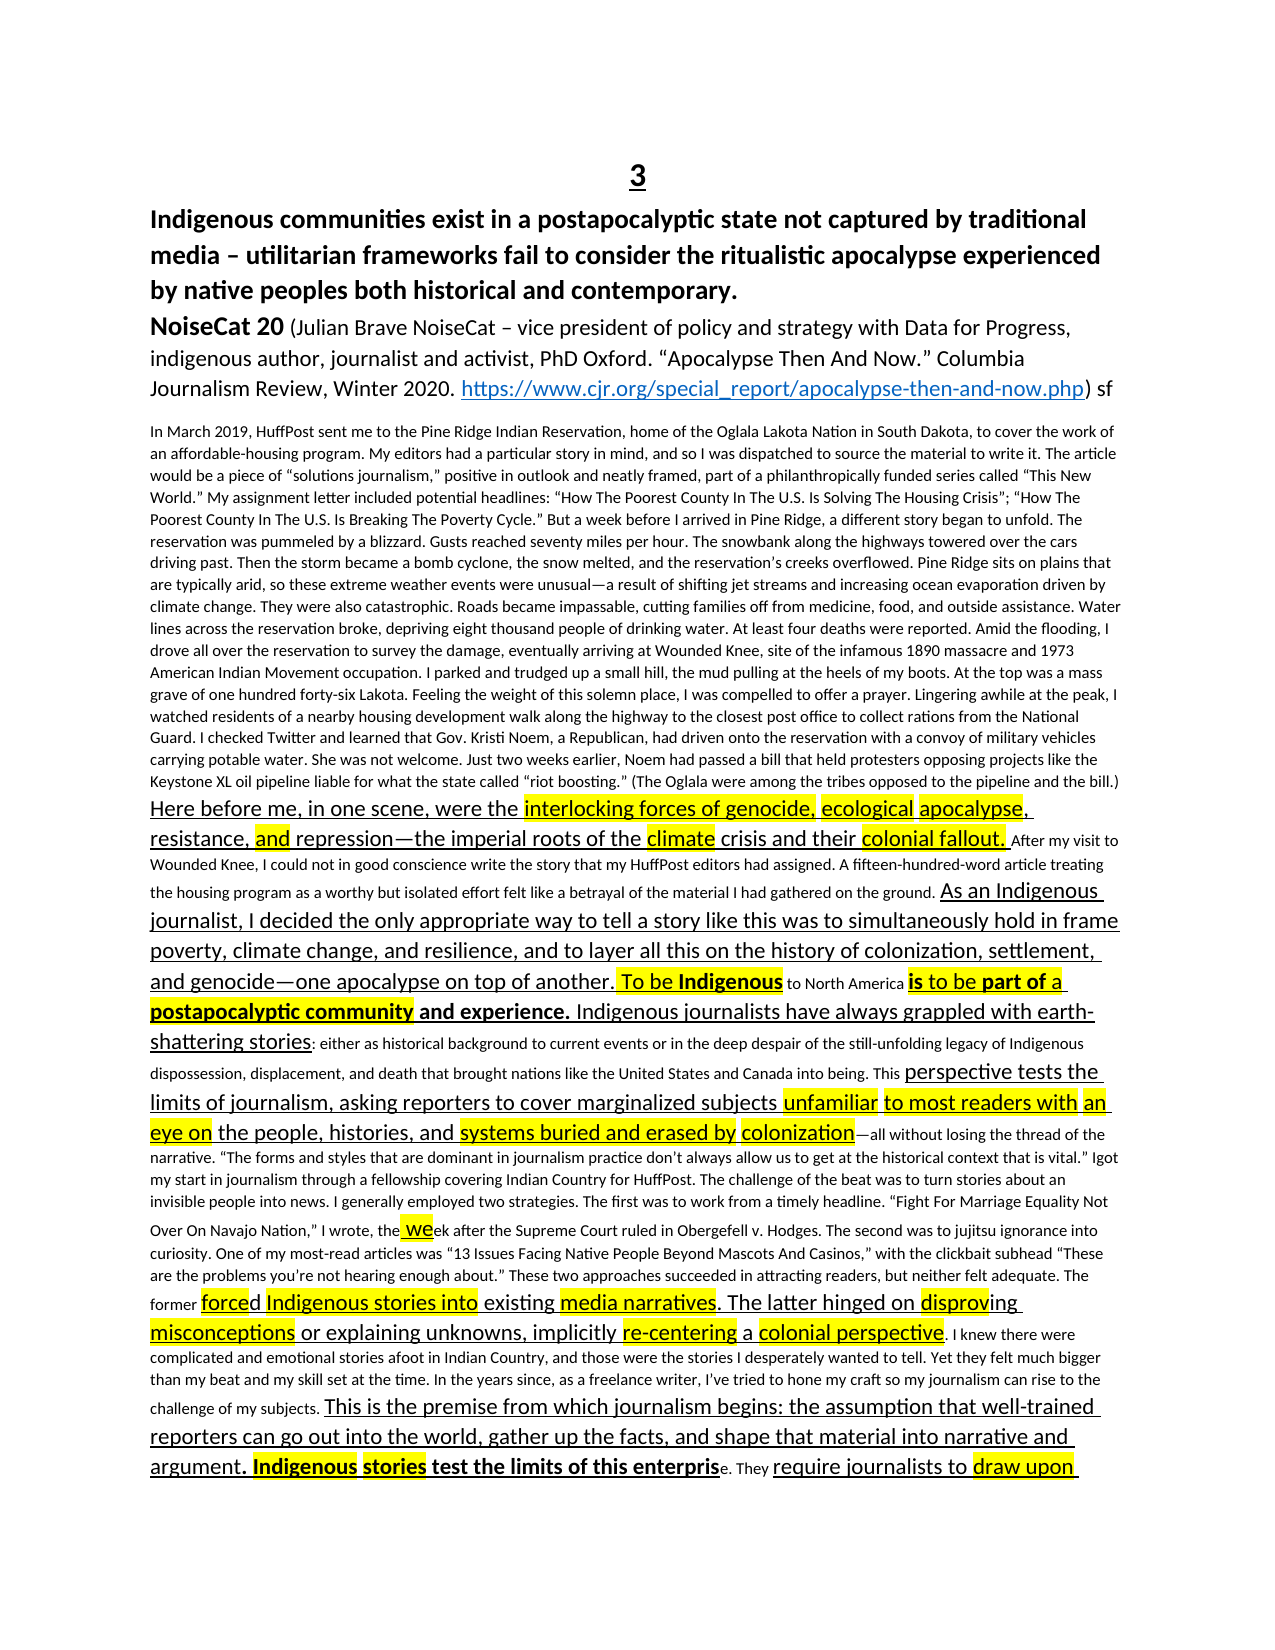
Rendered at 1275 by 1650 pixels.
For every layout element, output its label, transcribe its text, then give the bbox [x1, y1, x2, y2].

subtitle Indigenous communities exist in a postapocalyptic state not captured by traditional media – utilitarian frameworks fail to consider the ritualistic apocalypse experienced by native peoples both historical and contemporary. [150, 202, 1125, 307]
subtitle 3 [150, 154, 1125, 195]
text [150, 421, 1125, 1480]
text NoiseCat 20 (Julian Brave NoiseCat – vice president of policy and strategy with Data for Progress, indigenous author, journalist and activist, PhD Oxford. “Apocalypse Then And Now.” Columbia Journalism Review, Winter 2020. https://www.cjr.org/special_report/apocalypse-then-and-now.php) sf [150, 309, 1125, 403]
